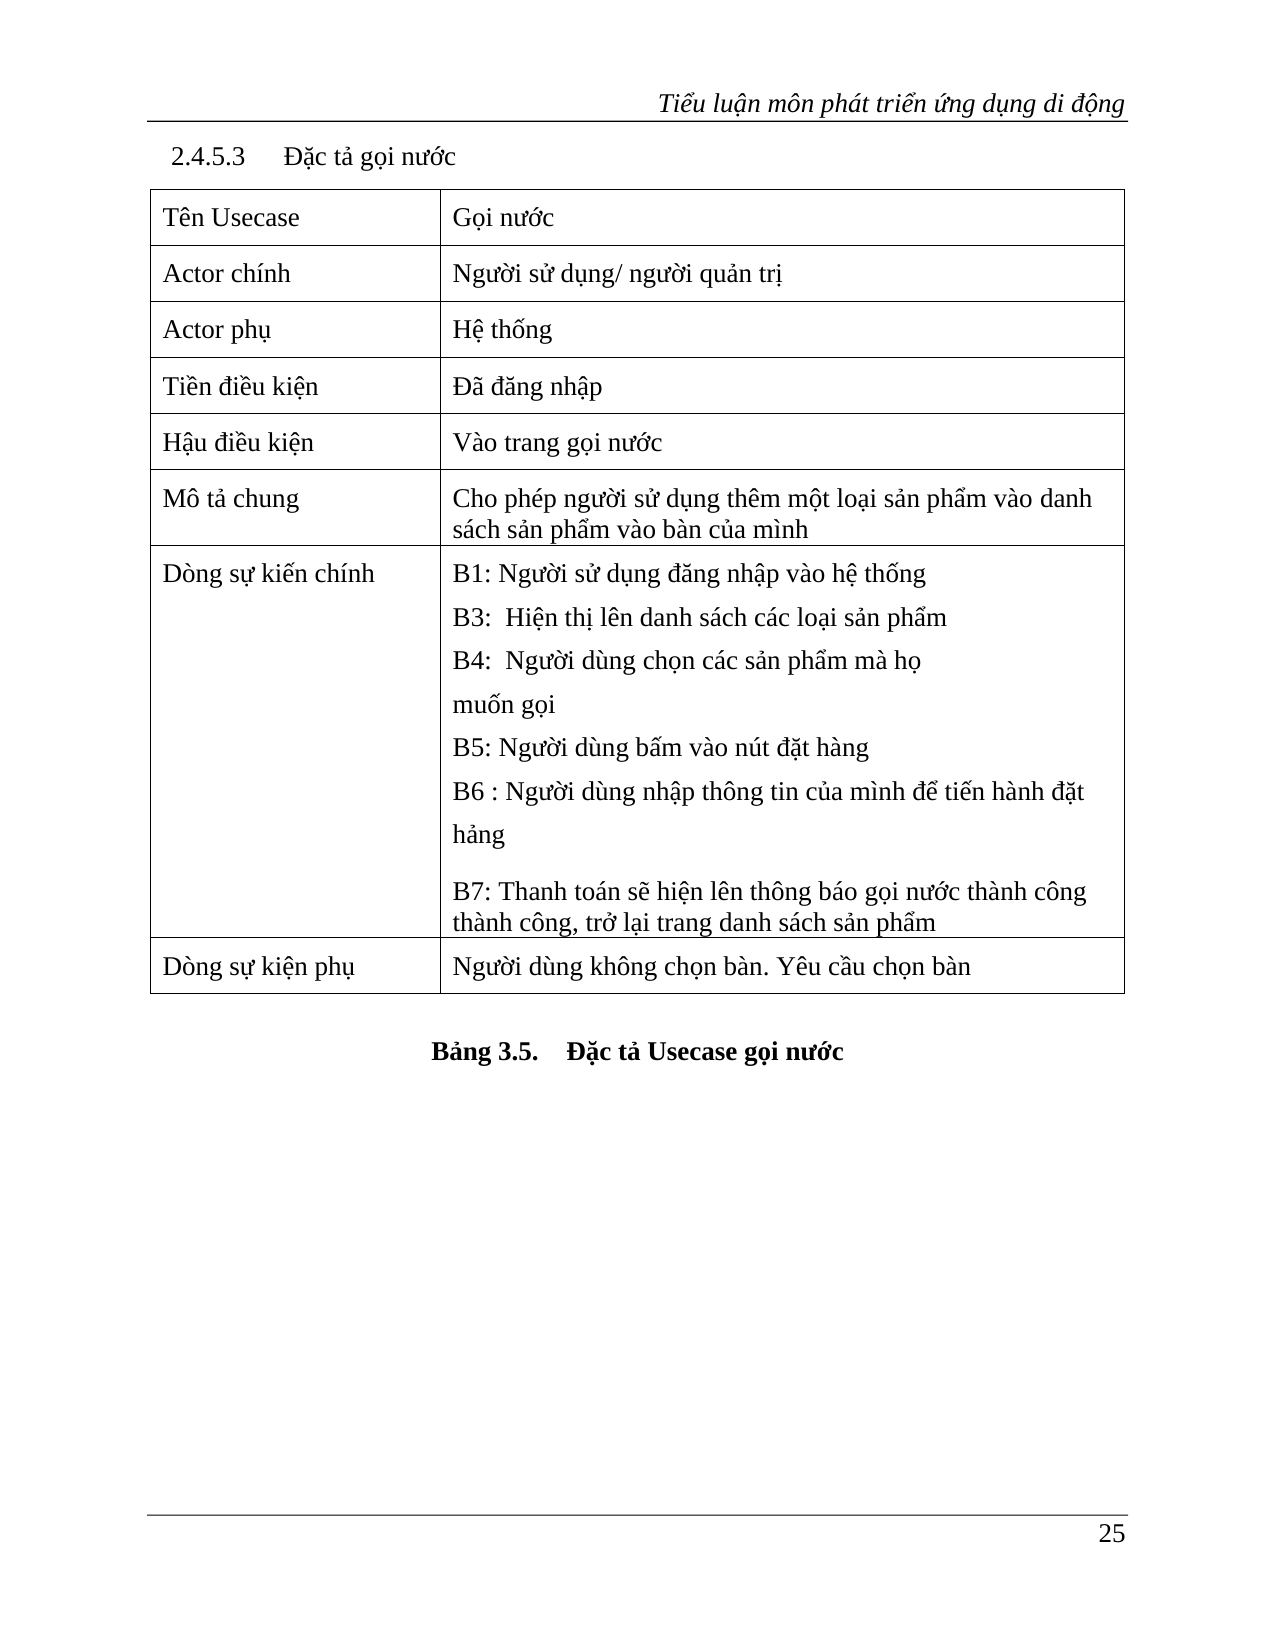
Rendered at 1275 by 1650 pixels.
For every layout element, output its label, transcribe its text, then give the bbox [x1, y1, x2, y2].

table_cell Actor phụ [151, 302, 440, 357]
table_cell Dòng sự kiến chính [151, 546, 440, 937]
table_cell Mô tả chung [151, 470, 440, 544]
table_cell Người sử dụng/ người quản trị [441, 246, 1124, 301]
table_cell Actor chính [151, 246, 440, 301]
list Đặc tả gọi nước [171, 139, 1137, 171]
table_cell Dòng sự kiện phụ [151, 938, 440, 993]
table_cell Hậu điều kiện [151, 414, 440, 469]
subtitle Bảng 3.5. Đặc tả Usecase gọi nước [139, 1034, 1135, 1066]
table_cell Cho phép người sử dụng thêm một loại sản phẩm vào danh sách sản phẩm vào bàn của mình [441, 470, 1124, 544]
table_cell Hệ thống [441, 302, 1124, 357]
table_header Tên Usecase [151, 190, 440, 245]
table_cell Tiền điều kiện [151, 358, 440, 413]
table_cell Đã đăng nhập [441, 358, 1124, 413]
table_cell Vào trang gọi nước [441, 414, 1124, 469]
table_cell Người dùng không chọn bàn. Yêu cầu chọn bàn [441, 938, 1124, 993]
table_cell B1: Người sử dụng đăng nhập vào hệ thống B3: Hiện thị lên danh sách các loại sản phẩm B4: Người dùng chọn các sản phẩm mà họ muốn gọi B5: Người dùng bấm vào nút đặt hàng B6 : Người dùng nhập thông tin của mình để tiến hành đặt hảng B7: Thanh toán sẽ hiện lên thông báo gọi nước thành công thành công, trở lại trang danh sách sản phẩm [441, 546, 1124, 937]
table_header Gọi nước [441, 190, 1124, 245]
